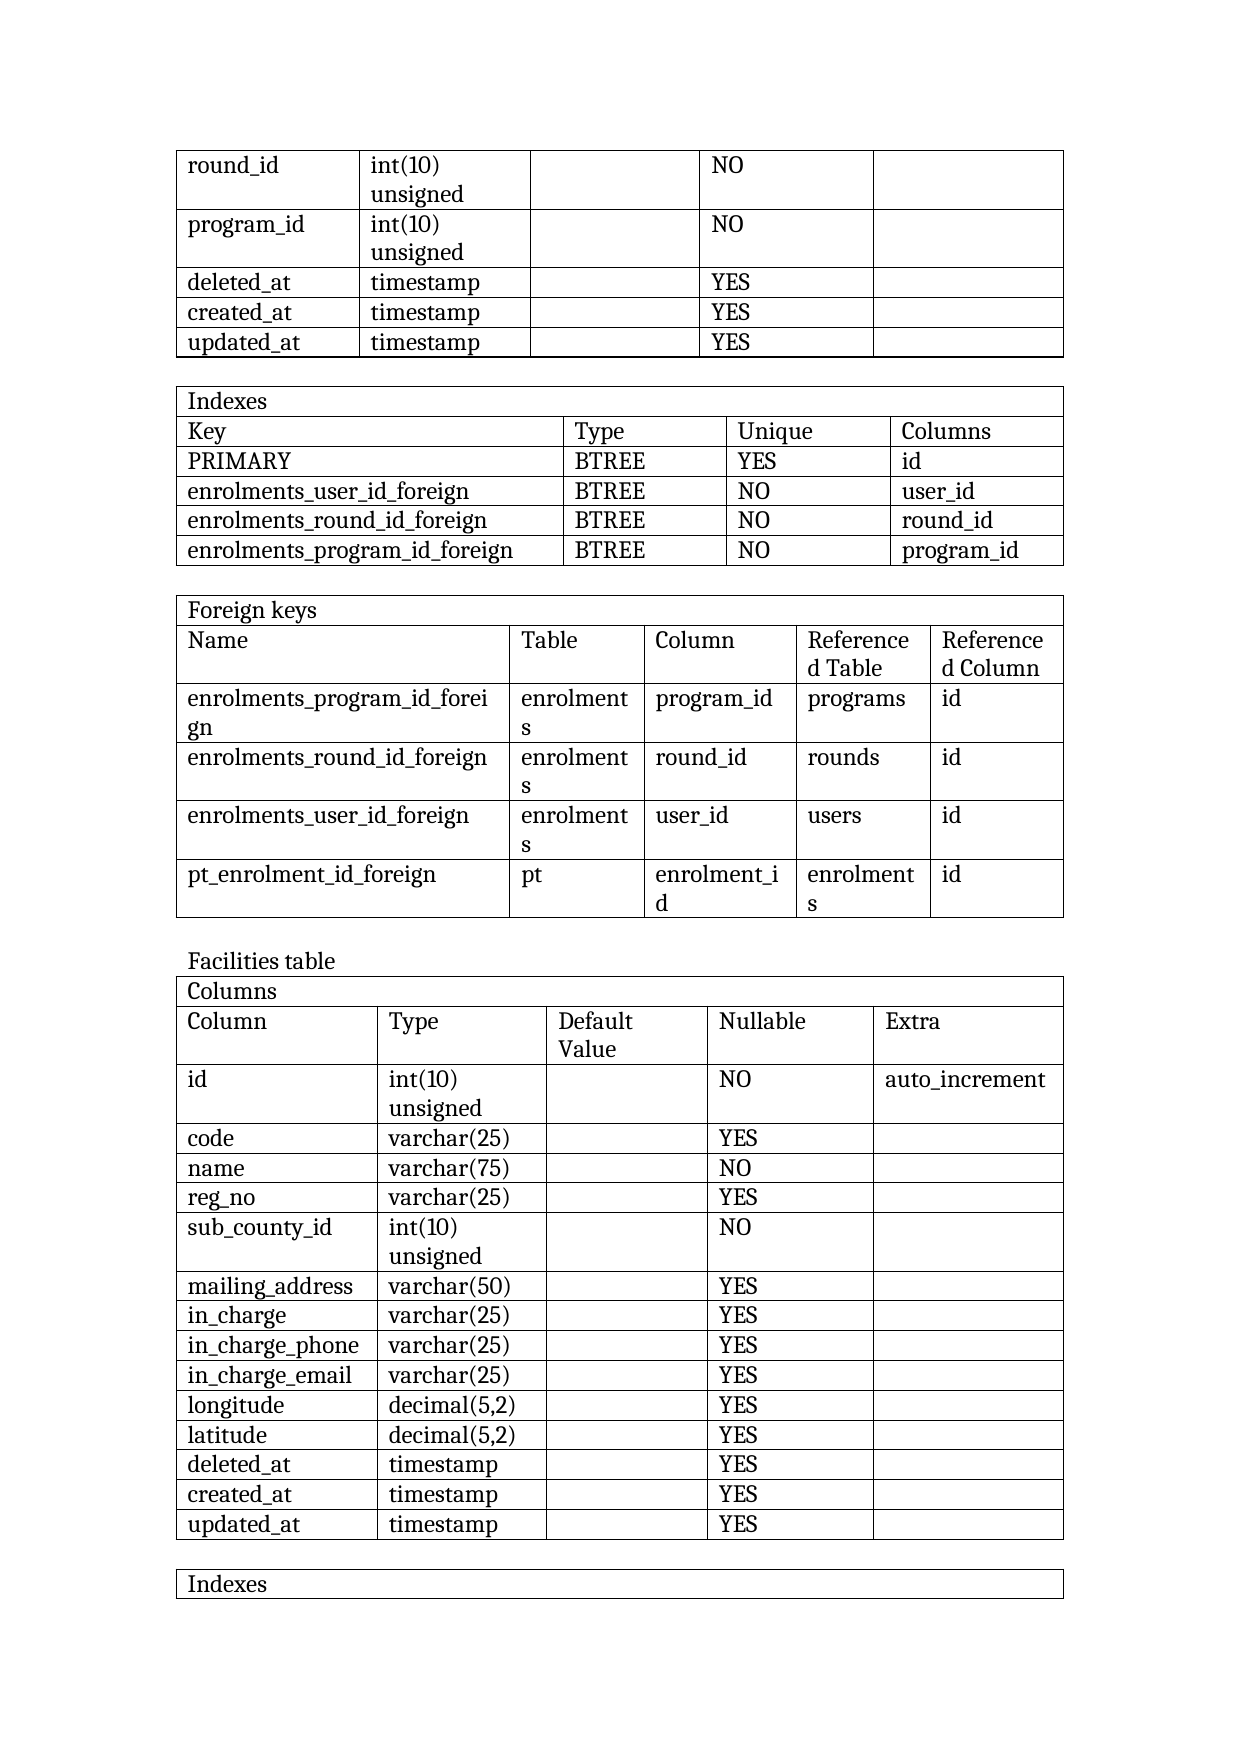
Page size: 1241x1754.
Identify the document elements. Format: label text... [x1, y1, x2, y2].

table_cell enrolments_user_id_foreign [177, 477, 563, 505]
table_cell int(10) unsigned [378, 1213, 546, 1271]
table_cell enrolments_user_id_foreign [177, 801, 509, 859]
table_cell YES [708, 1450, 873, 1479]
table_cell YES [708, 1124, 873, 1152]
table_cell decimal(5,2) [378, 1421, 546, 1449]
table_cell round_id [177, 151, 359, 208]
table_cell [874, 268, 1063, 297]
table_cell users [797, 801, 930, 859]
table_cell [547, 1301, 707, 1330]
table_cell varchar(75) [378, 1154, 546, 1182]
table_cell Columns [891, 417, 1063, 446]
table_header Indexes [177, 387, 1063, 416]
table_cell Type [564, 417, 726, 446]
table_cell [874, 298, 1063, 327]
table_cell timestamp [378, 1480, 546, 1509]
table_cell [874, 151, 1063, 208]
table_cell [547, 1480, 707, 1509]
table_cell reg_no [177, 1183, 377, 1212]
table_cell YES [700, 328, 873, 356]
table_cell round_id [891, 506, 1063, 535]
table_cell enrolments [510, 743, 644, 800]
table_cell PRIMARY [177, 447, 563, 476]
table_cell in_charge_email [177, 1361, 377, 1390]
table_header Indexes [177, 1570, 1063, 1598]
table_cell id [931, 801, 1063, 859]
table_cell NO [700, 151, 873, 208]
table_cell YES [708, 1183, 873, 1212]
table_cell varchar(25) [378, 1361, 546, 1390]
table_cell [874, 1154, 1063, 1182]
table_cell round_id [645, 743, 796, 800]
table_cell id [931, 684, 1063, 742]
table_cell Type [378, 1007, 546, 1064]
table_cell YES [708, 1510, 873, 1539]
table_cell [547, 1272, 707, 1300]
table_cell NO [708, 1213, 873, 1271]
table_cell [531, 151, 699, 208]
table_cell sub_county_id [177, 1213, 377, 1271]
table_cell [874, 1421, 1063, 1449]
table_cell enrolment_id [645, 860, 796, 917]
table_header Foreign keys [177, 596, 1063, 624]
table_cell [874, 1391, 1063, 1419]
table_cell auto_increment [874, 1065, 1063, 1123]
table_cell pt_enrolment_id_foreign [177, 860, 509, 917]
table_cell [874, 1272, 1063, 1300]
table_cell int(10) unsigned [378, 1065, 546, 1123]
table_cell mailing_address [177, 1272, 377, 1300]
table_cell YES [708, 1301, 873, 1330]
table_cell user_id [645, 801, 796, 859]
text Facilities table [187, 947, 1053, 976]
table_cell [531, 210, 699, 267]
table_cell in_charge_phone [177, 1331, 377, 1360]
table_cell [547, 1421, 707, 1449]
table_cell varchar(25) [378, 1301, 546, 1330]
table_cell NO [708, 1065, 873, 1123]
table_cell varchar(25) [378, 1183, 546, 1212]
table_cell Default Value [547, 1007, 707, 1064]
table_cell [874, 1183, 1063, 1212]
table_cell deleted_at [177, 268, 359, 297]
table_cell decimal(5,2) [378, 1391, 546, 1419]
table_cell NO [727, 477, 890, 505]
table_cell Referenced Column [931, 626, 1063, 683]
table_cell timestamp [360, 298, 530, 327]
table_cell enrolments_round_id_foreign [177, 743, 509, 800]
table_cell Referenced Table [797, 626, 930, 683]
table_cell [874, 1361, 1063, 1390]
table_cell YES [708, 1331, 873, 1360]
table_cell timestamp [378, 1450, 546, 1479]
table_cell [874, 1213, 1063, 1271]
table_cell in_charge [177, 1301, 377, 1330]
table_cell [547, 1124, 707, 1152]
table_cell [547, 1510, 707, 1539]
table_cell [874, 1124, 1063, 1152]
table_cell BTREE [564, 477, 726, 505]
table_cell int(10) unsigned [360, 210, 530, 267]
table_cell NO [700, 210, 873, 267]
table_cell enrolments_program_id_foreign [177, 536, 563, 565]
table_cell Extra [874, 1007, 1063, 1064]
table_cell [874, 1480, 1063, 1509]
table_cell program_id [645, 684, 796, 742]
table_cell enrolments_round_id_foreign [177, 506, 563, 535]
table_cell created_at [177, 1480, 377, 1509]
table_cell YES [727, 447, 890, 476]
table_cell [874, 1510, 1063, 1539]
table_cell [531, 298, 699, 327]
table_cell timestamp [360, 328, 530, 356]
table_cell [547, 1154, 707, 1182]
table_cell Table [510, 626, 644, 683]
table_cell [547, 1213, 707, 1271]
table_cell Column [645, 626, 796, 683]
table_cell YES [708, 1421, 873, 1449]
table_cell [547, 1450, 707, 1479]
table_header Columns [177, 977, 1063, 1006]
table_cell Column [177, 1007, 377, 1064]
table_cell enrolments [510, 684, 644, 742]
table_cell latitude [177, 1421, 377, 1449]
table_cell [874, 1301, 1063, 1330]
table_cell [874, 210, 1063, 267]
table_cell id [891, 447, 1063, 476]
table_cell updated_at [177, 1510, 377, 1539]
table_cell [547, 1331, 707, 1360]
table_cell [547, 1391, 707, 1419]
table_cell Name [177, 626, 509, 683]
table_cell enrolments_program_id_foreign [177, 684, 509, 742]
table_cell varchar(25) [378, 1124, 546, 1152]
table_cell code [177, 1124, 377, 1152]
table_cell NO [727, 536, 890, 565]
table_cell timestamp [378, 1510, 546, 1539]
table_cell BTREE [564, 506, 726, 535]
table_cell longitude [177, 1391, 377, 1419]
table_cell name [177, 1154, 377, 1182]
table_cell program_id [891, 536, 1063, 565]
table_cell varchar(50) [378, 1272, 546, 1300]
table_cell id [931, 860, 1063, 917]
table_cell Unique [727, 417, 890, 446]
table_cell YES [700, 268, 873, 297]
table_cell Key [177, 417, 563, 446]
table_cell [874, 1331, 1063, 1360]
table_cell YES [700, 298, 873, 327]
table_cell deleted_at [177, 1450, 377, 1479]
table_cell Nullable [708, 1007, 873, 1064]
table_cell [547, 1183, 707, 1212]
table_cell user_id [891, 477, 1063, 505]
table_cell [547, 1065, 707, 1123]
table_cell NO [708, 1154, 873, 1182]
table_cell YES [708, 1361, 873, 1390]
table_cell YES [708, 1391, 873, 1419]
table_cell program_id [177, 210, 359, 267]
table_cell programs [797, 684, 930, 742]
table_cell rounds [797, 743, 930, 800]
table_cell pt [510, 860, 644, 917]
table_cell YES [708, 1480, 873, 1509]
table_cell [531, 328, 699, 356]
table_cell YES [708, 1272, 873, 1300]
table_cell enrolments [510, 801, 644, 859]
table_cell timestamp [360, 268, 530, 297]
table_cell [874, 1450, 1063, 1479]
table_cell NO [727, 506, 890, 535]
table_cell BTREE [564, 536, 726, 565]
table_cell enrolments [797, 860, 930, 917]
table_cell [547, 1361, 707, 1390]
table_cell [531, 268, 699, 297]
table_cell BTREE [564, 447, 726, 476]
table_cell id [931, 743, 1063, 800]
table_cell varchar(25) [378, 1331, 546, 1360]
table_cell created_at [177, 298, 359, 327]
table_cell int(10) unsigned [360, 151, 530, 208]
table_cell updated_at [177, 328, 359, 356]
table_cell id [177, 1065, 377, 1123]
table_cell [874, 328, 1063, 356]
